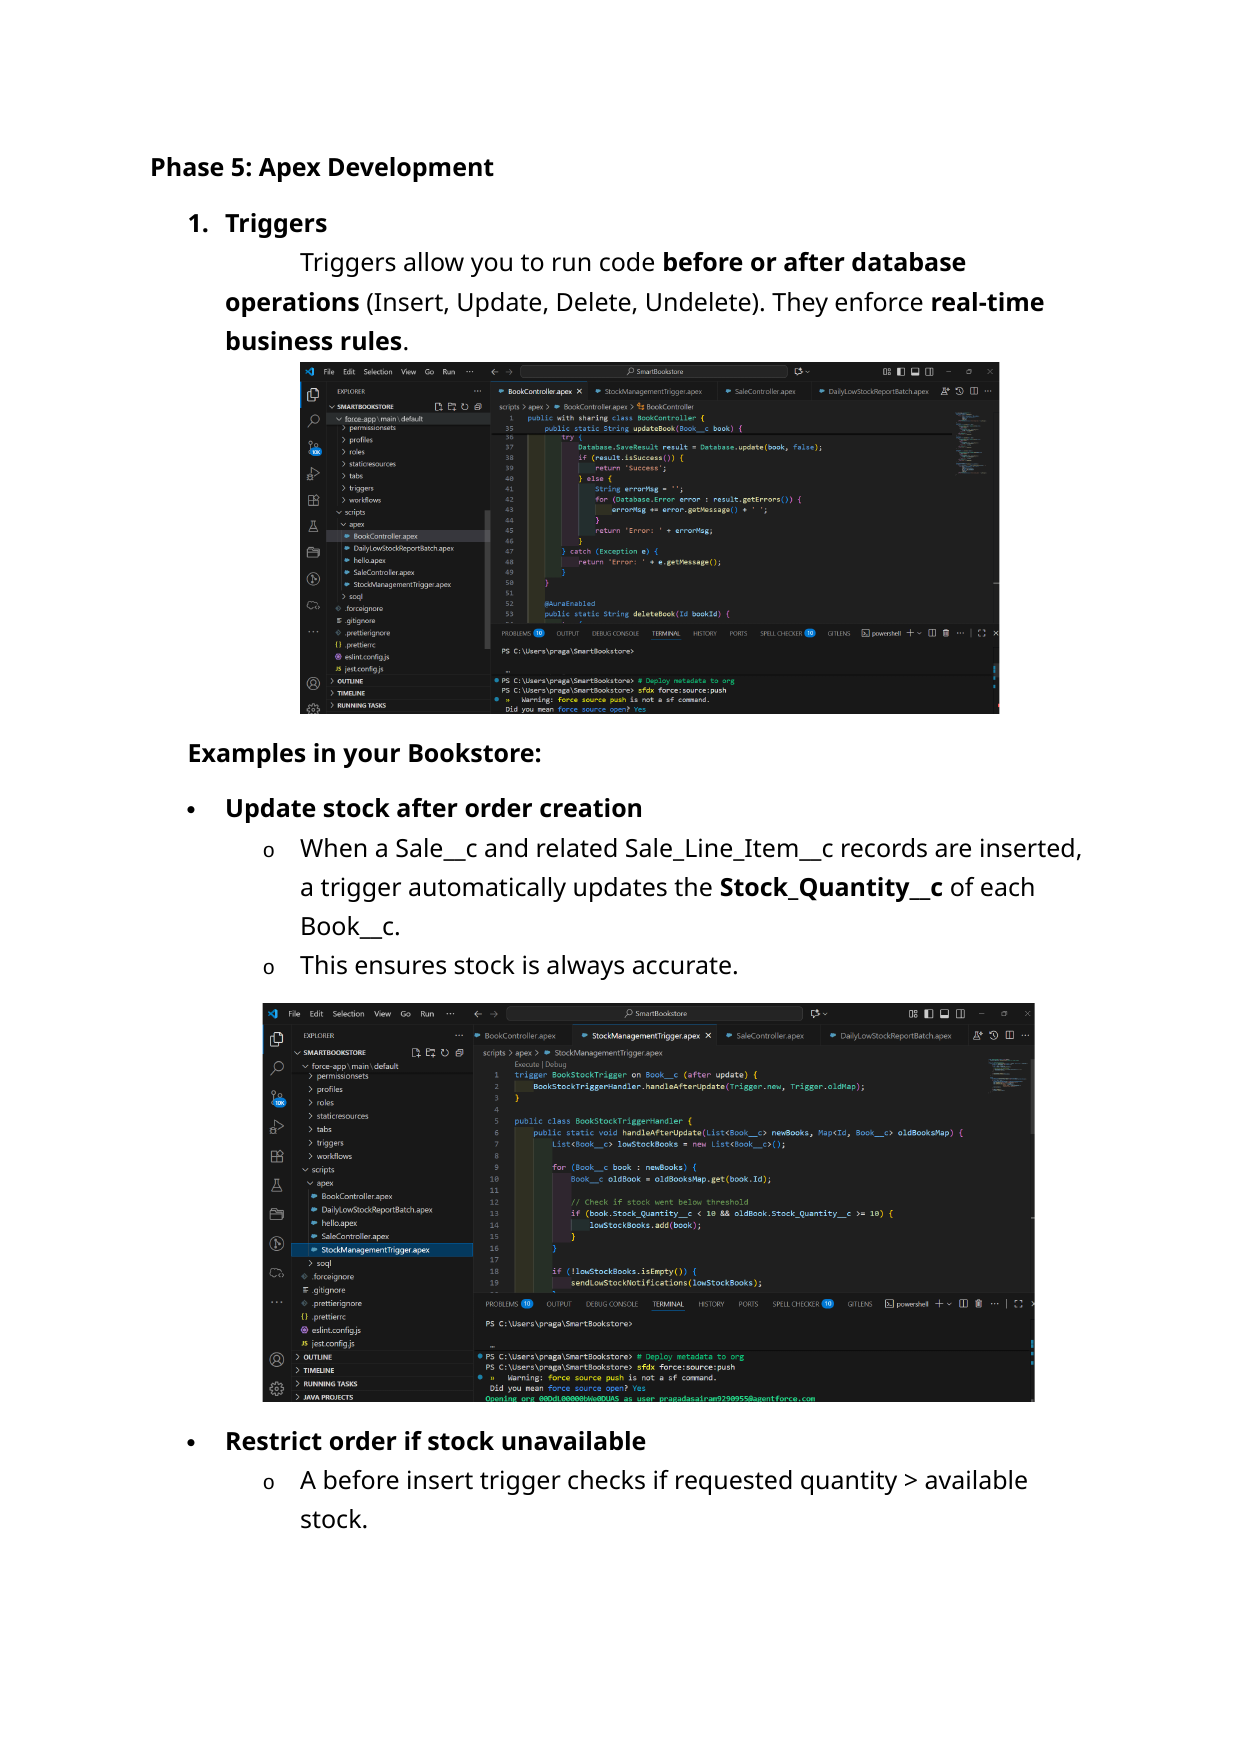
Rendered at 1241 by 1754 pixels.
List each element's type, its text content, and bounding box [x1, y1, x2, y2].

picture [300, 362, 1000, 714]
text Phase 5: Apex Development [150, 150, 1090, 184]
list When a Sale__c and related Sale_Line_Item__c records are inserted, a trigger automatically updates the Stock_Quantity__c of each Book__c. [262, 830, 1090, 943]
text Examples in your Bookstore: [150, 735, 1090, 769]
list This ensures stock is always accurate. [262, 948, 1090, 982]
picture [262, 1003, 1035, 1402]
list A before insert trigger checks if requested quantity > available stock. [262, 1462, 1090, 1536]
list Triggers allow you to run code before or after database operations (Insert, Update, Delete, Undelete). They enforce real-time business rules. [225, 245, 1090, 357]
list Triggers [187, 206, 1090, 240]
list Update stock after order creation [187, 791, 1090, 825]
list Restrict order if stock unavailable [187, 1423, 1090, 1457]
